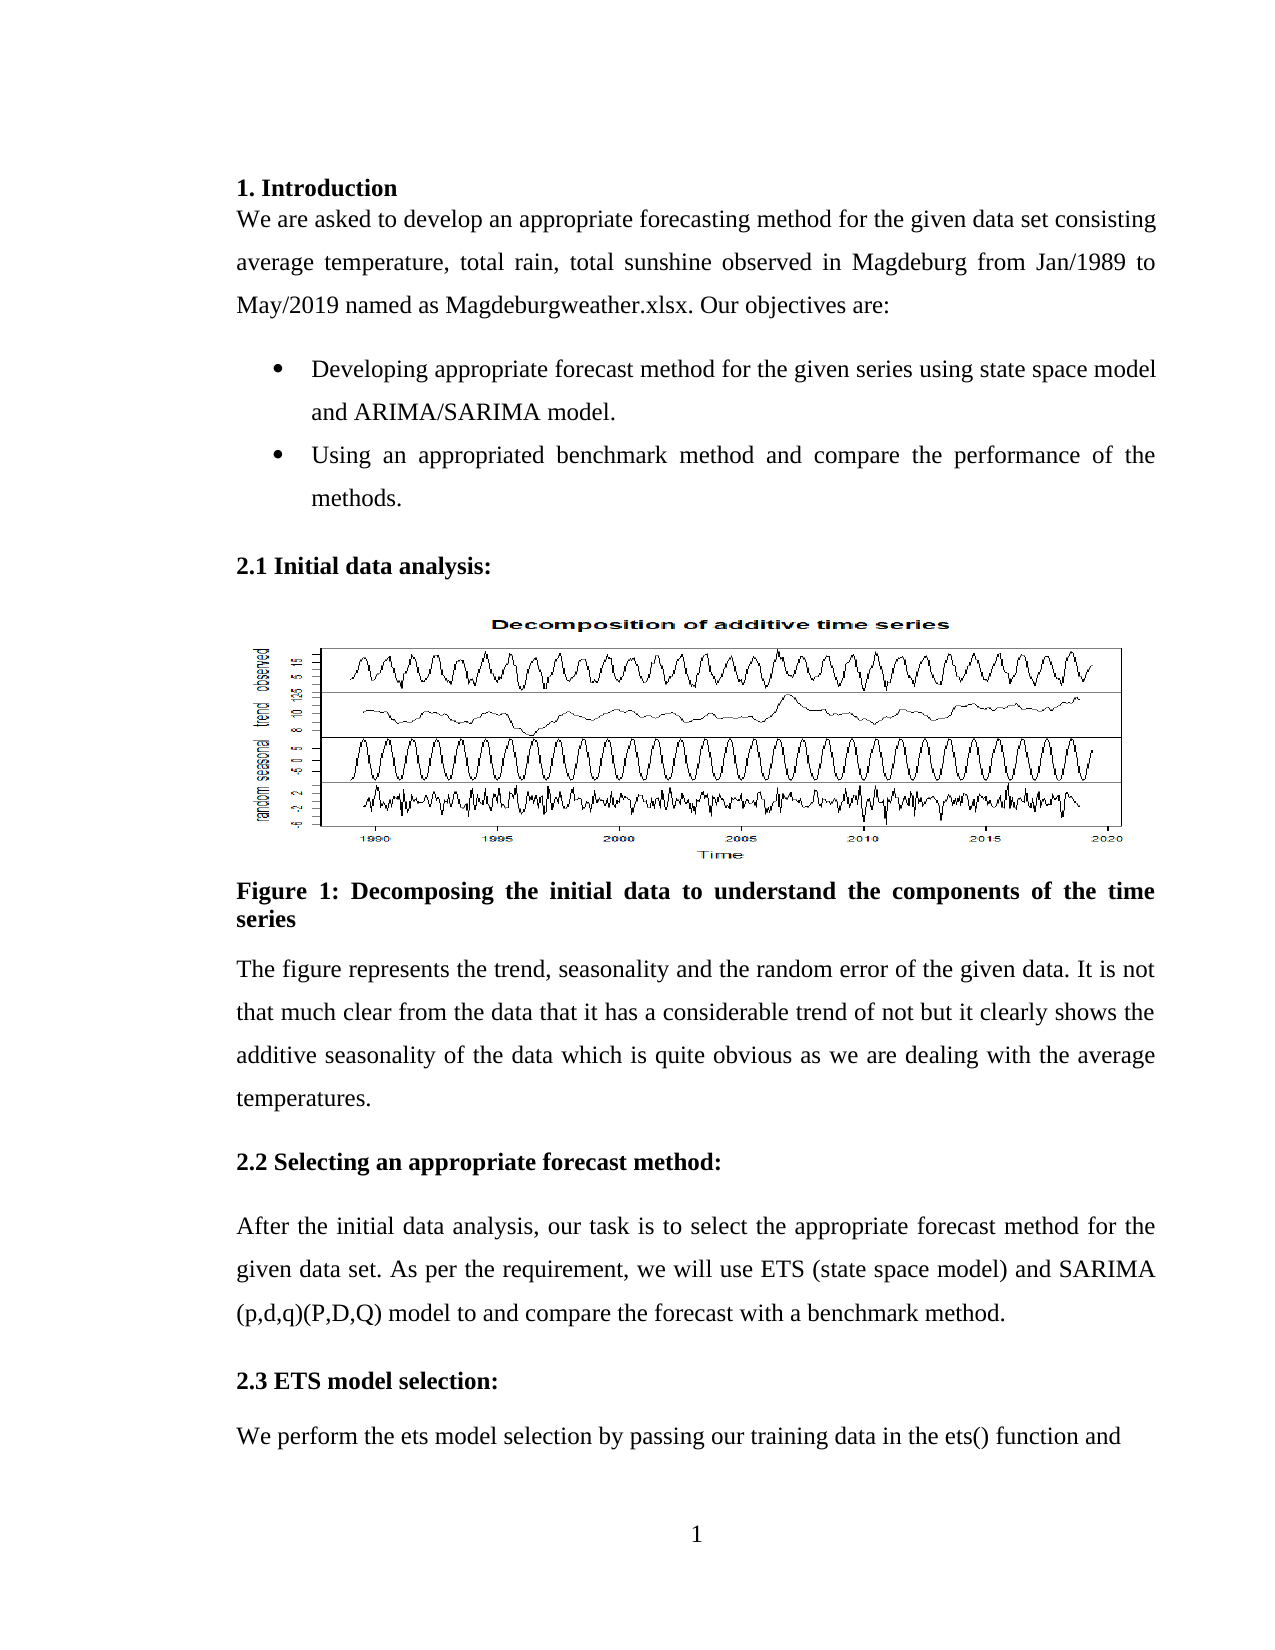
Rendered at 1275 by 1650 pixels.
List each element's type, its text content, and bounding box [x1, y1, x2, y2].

subtitle 2.3 ETS model selection: [236, 1366, 1157, 1394]
text We are asked to develop an appropriate forecasting method for the given data set consisting average temperature, total rain, total sunshine observed in Magdeburg from Jan/1989 to May/2019 named as Magdeburgweather.xlsx. Our objectives are: [236, 204, 1157, 319]
picture [236, 607, 1157, 876]
text After the initial data analysis, our task is to select the appropriate forecast method for the given data set. As per the requirement, we will use ETS (state space model) and SARIMA (p,d,q)(P,D,Q) model to and compare the forecast with a benchmark method. [236, 1211, 1157, 1326]
text The figure represents the trend, seasonality and the random error of the given data. It is not that much clear from the data that it has a considerable trend of not but it clearly shows the additive seasonality of the data which is quite obvious as we are dealing with the average temperatures. [236, 954, 1157, 1112]
text We perform the ets model selection by passing our training data in the ets() function and [236, 1421, 1157, 1450]
subtitle 1. Introduction [236, 173, 1157, 201]
list Using an appropriated benchmark method and compare the performance of the methods. [274, 440, 1157, 512]
subtitle 2.1 Initial data analysis: [236, 551, 1157, 580]
text Figure 1: Decomposing the initial data to understand the components of the time series [236, 876, 1157, 933]
list Developing appropriate forecast method for the given series using state space model and ARIMA/SARIMA model. [274, 354, 1157, 426]
text 2.2 Selecting an appropriate forecast method: [236, 1147, 1157, 1176]
